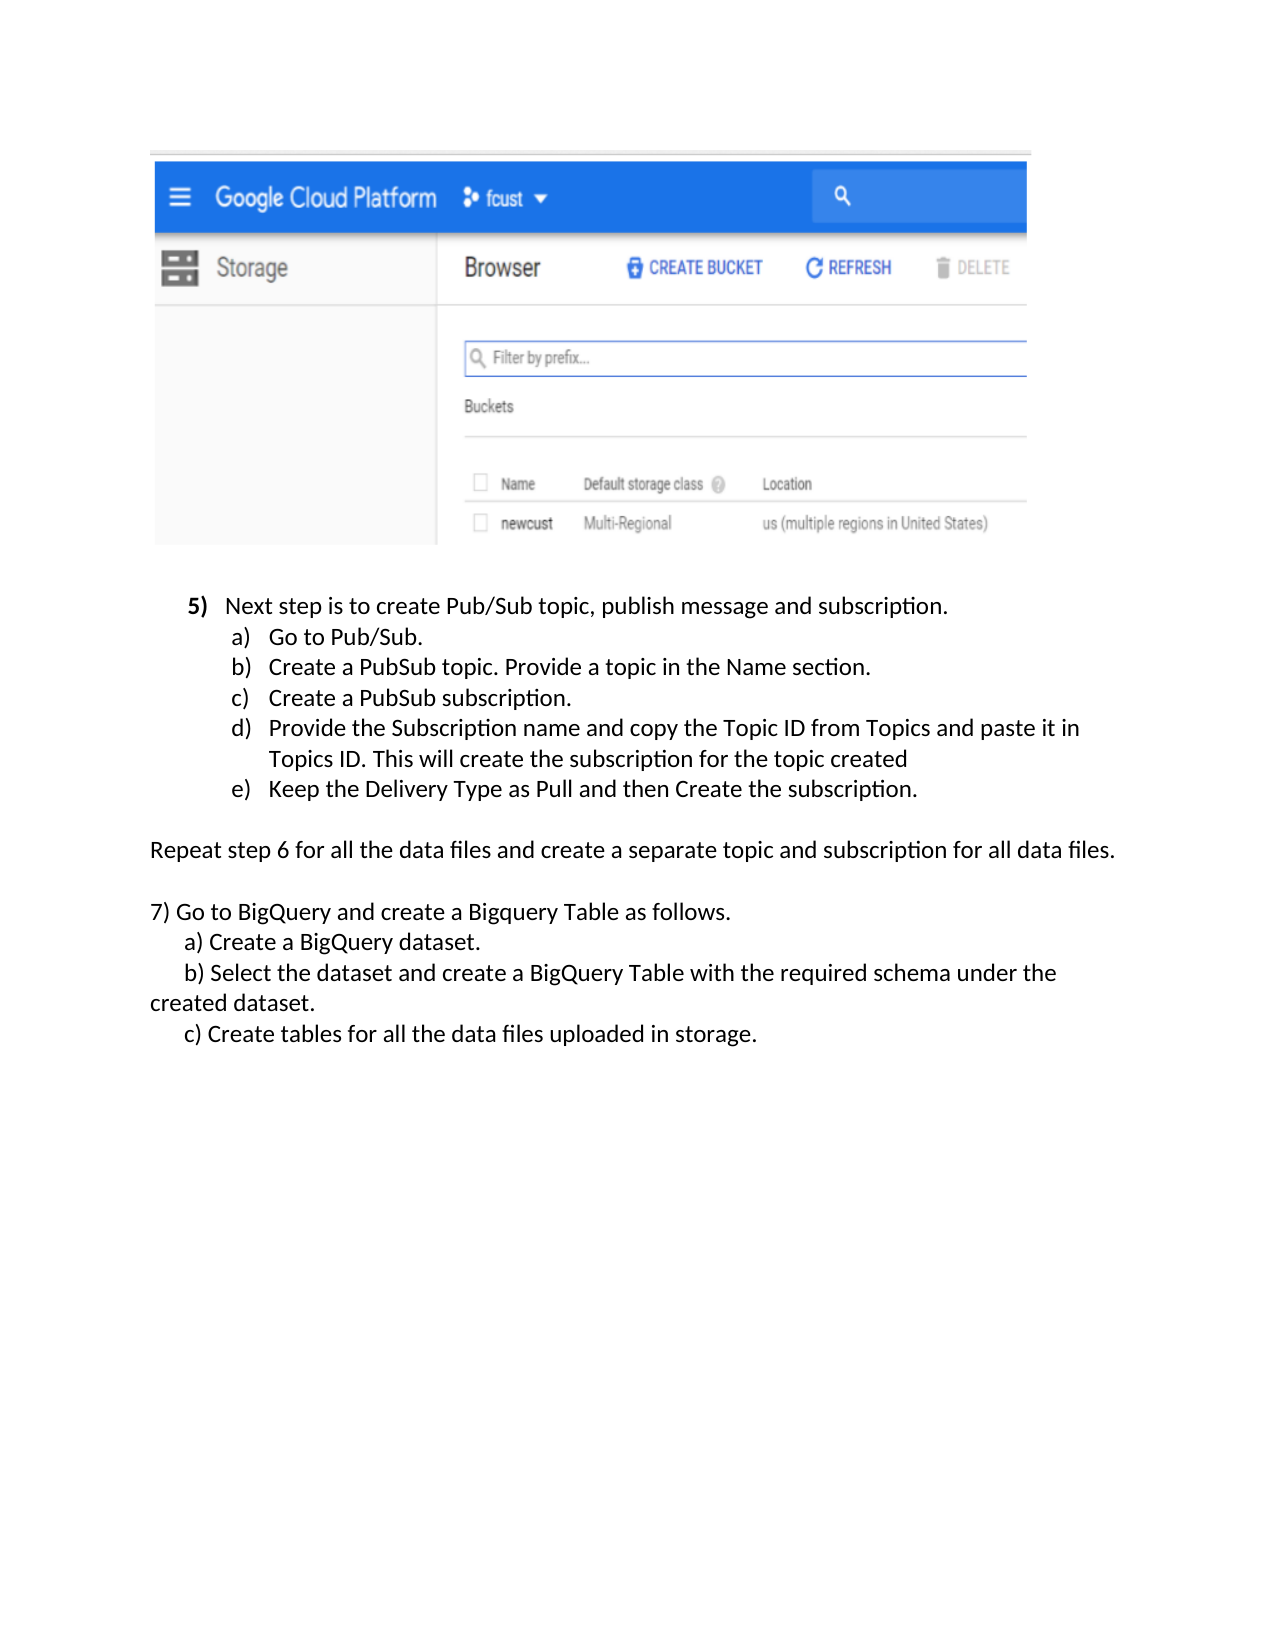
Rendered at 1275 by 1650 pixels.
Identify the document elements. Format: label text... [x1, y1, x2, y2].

text a) Create a BigQuery dataset. [150, 926, 1125, 957]
text b) Select the dataset and create a BigQuery Table with the required schema under the created dataset. [150, 957, 1125, 1018]
text 7) Go to BigQuery and create a Bigquery Table as follows. [150, 896, 1125, 926]
list Create a PubSub subscription. [231, 682, 1125, 713]
list Go to Pub/Sub. [231, 621, 1125, 652]
text Repeat step 6 for all the data files and create a separate topic and subscription for all data files. [150, 835, 1125, 865]
list Keep the Delivery Type as Pull and then Create the subscription. [231, 774, 1125, 804]
list Next step is to create Pub/Sub topic, publish message and subscription. [187, 591, 1125, 621]
text c) Create tables for all the data files uploaded in storage. [150, 1018, 1125, 1048]
list Provide the Subscription name and copy the Topic ID from Topics and paste it in Topics ID. This will create the subscription for the topic created [231, 713, 1125, 774]
picture [150, 150, 1032, 560]
list Create a PubSub topic. Provide a topic in the Name section. [231, 652, 1125, 682]
